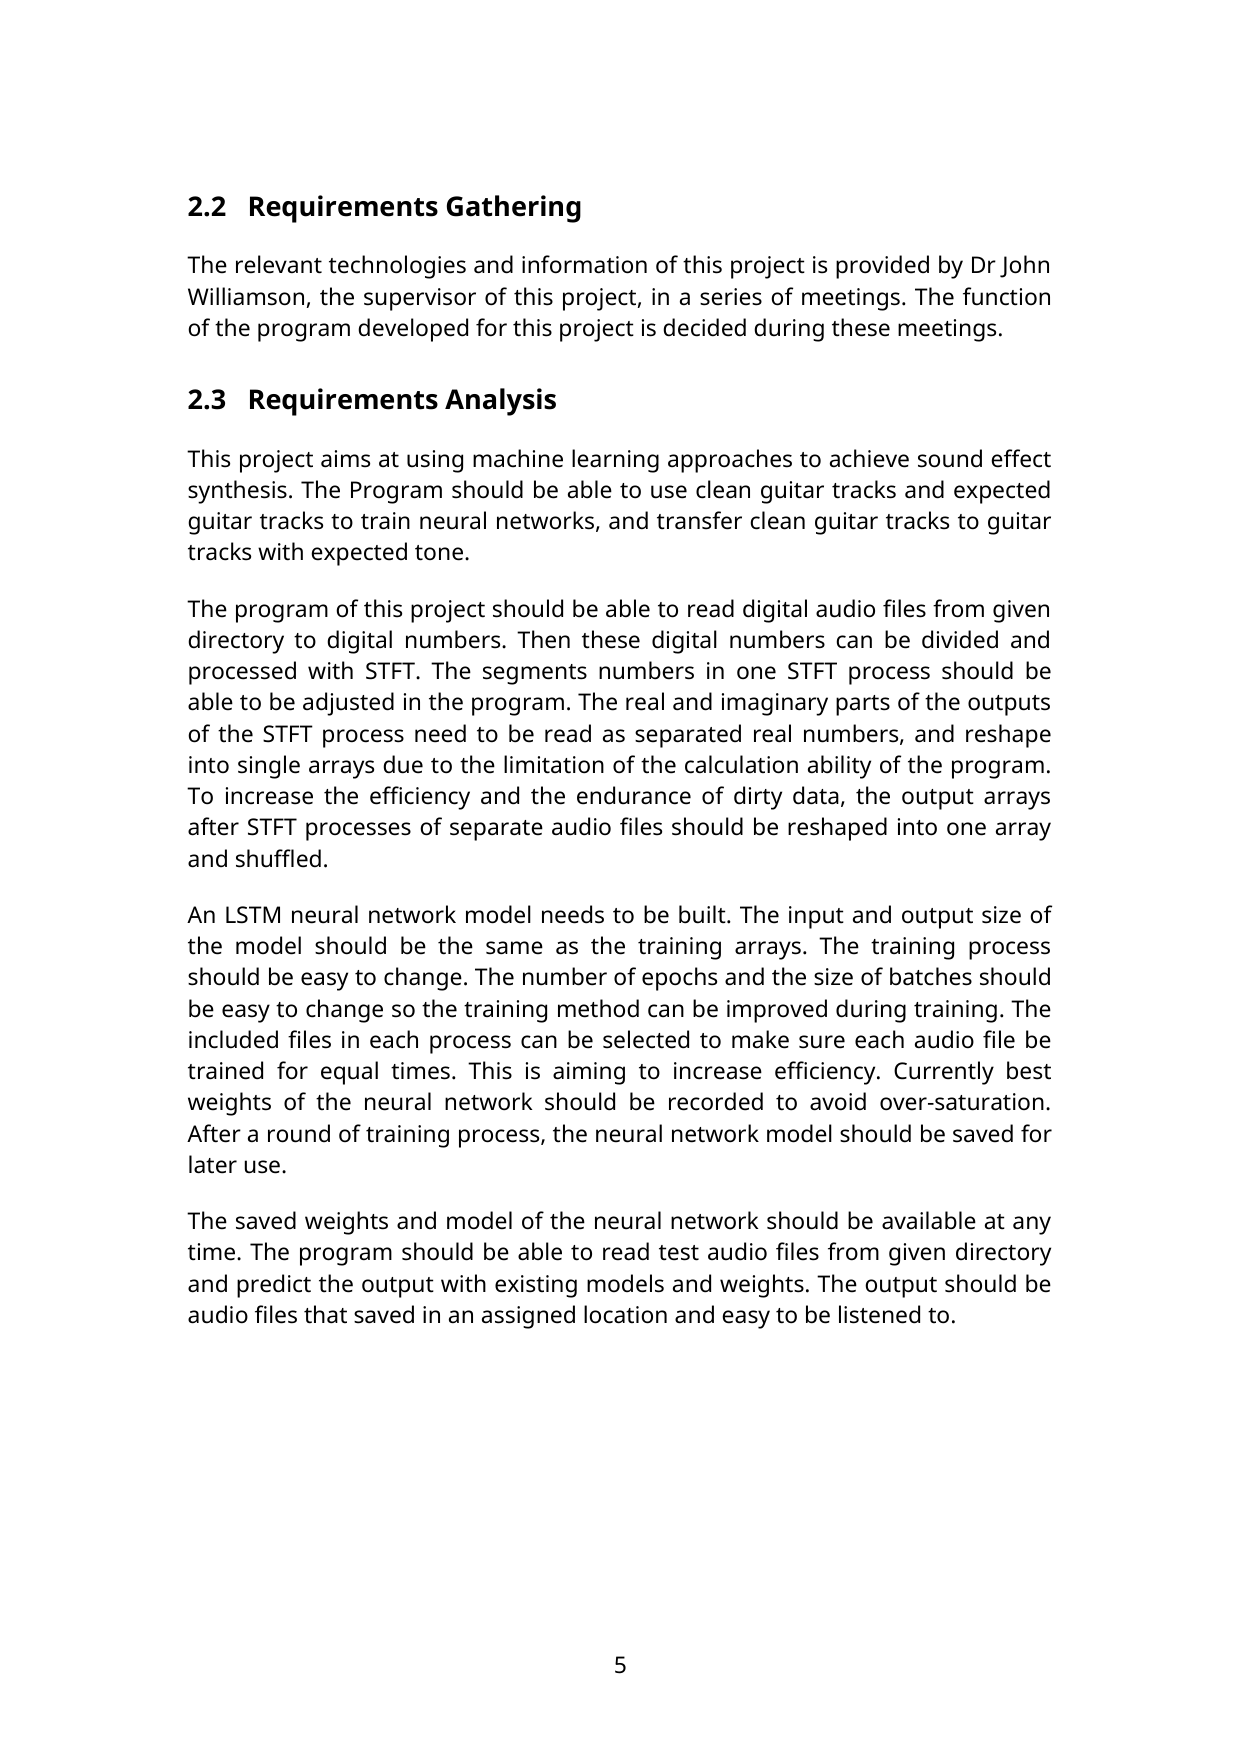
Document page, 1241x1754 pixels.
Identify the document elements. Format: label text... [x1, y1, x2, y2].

text An LSTM neural network model needs to be built. The input and output size of the model should be the same as the training arrays. The training process should be easy to change. The number of epochs and the size of batches should be easy to change so the training method can be improved during training. The included files in each process can be selected to make sure each audio file be trained for equal times. This is aiming to increase efficiency. Currently best weights of the neural network should be recorded to avoid over-saturation. After a round of training process, the neural network model should be saved for later use. [187, 899, 1053, 1180]
text The program of this project should be able to read digital audio files from given directory to digital numbers. Then these digital numbers can be divided and processed with STFT. The segments numbers in one STFT process should be able to be adjusted in the program. The real and imaginary parts of the outputs of the STFT process need to be read as separated real numbers, and reshape into single arrays due to the limitation of the calculation ability of the program. To increase the efficiency and the endurance of dirty data, the output arrays after STFT processes of separate audio files should be reshaped into one array and shuffled. [187, 592, 1053, 874]
text The relevant technologies and information of this project is provided by Dr John Williamson, the supervisor of this project, in a series of meetings. The function of the program developed for this project is decided during these meetings. [187, 249, 1053, 343]
text This project aims at using machine learning approaches to achieve sound effect synthesis. The Program should be able to use clean guitar tracks and expected guitar tracks to train neural networks, and transfer clean guitar tracks to guitar tracks with expected tone. [187, 442, 1053, 567]
subtitle Requirements Analysis [187, 381, 1053, 417]
subtitle Requirements Gathering [187, 187, 1053, 224]
text The saved weights and model of the neural network should be available at any time. The program should be able to read test audio files from given directory and predict the output with existing models and weights. The output should be audio files that saved in an assigned location and easy to be listened to. [187, 1205, 1053, 1330]
